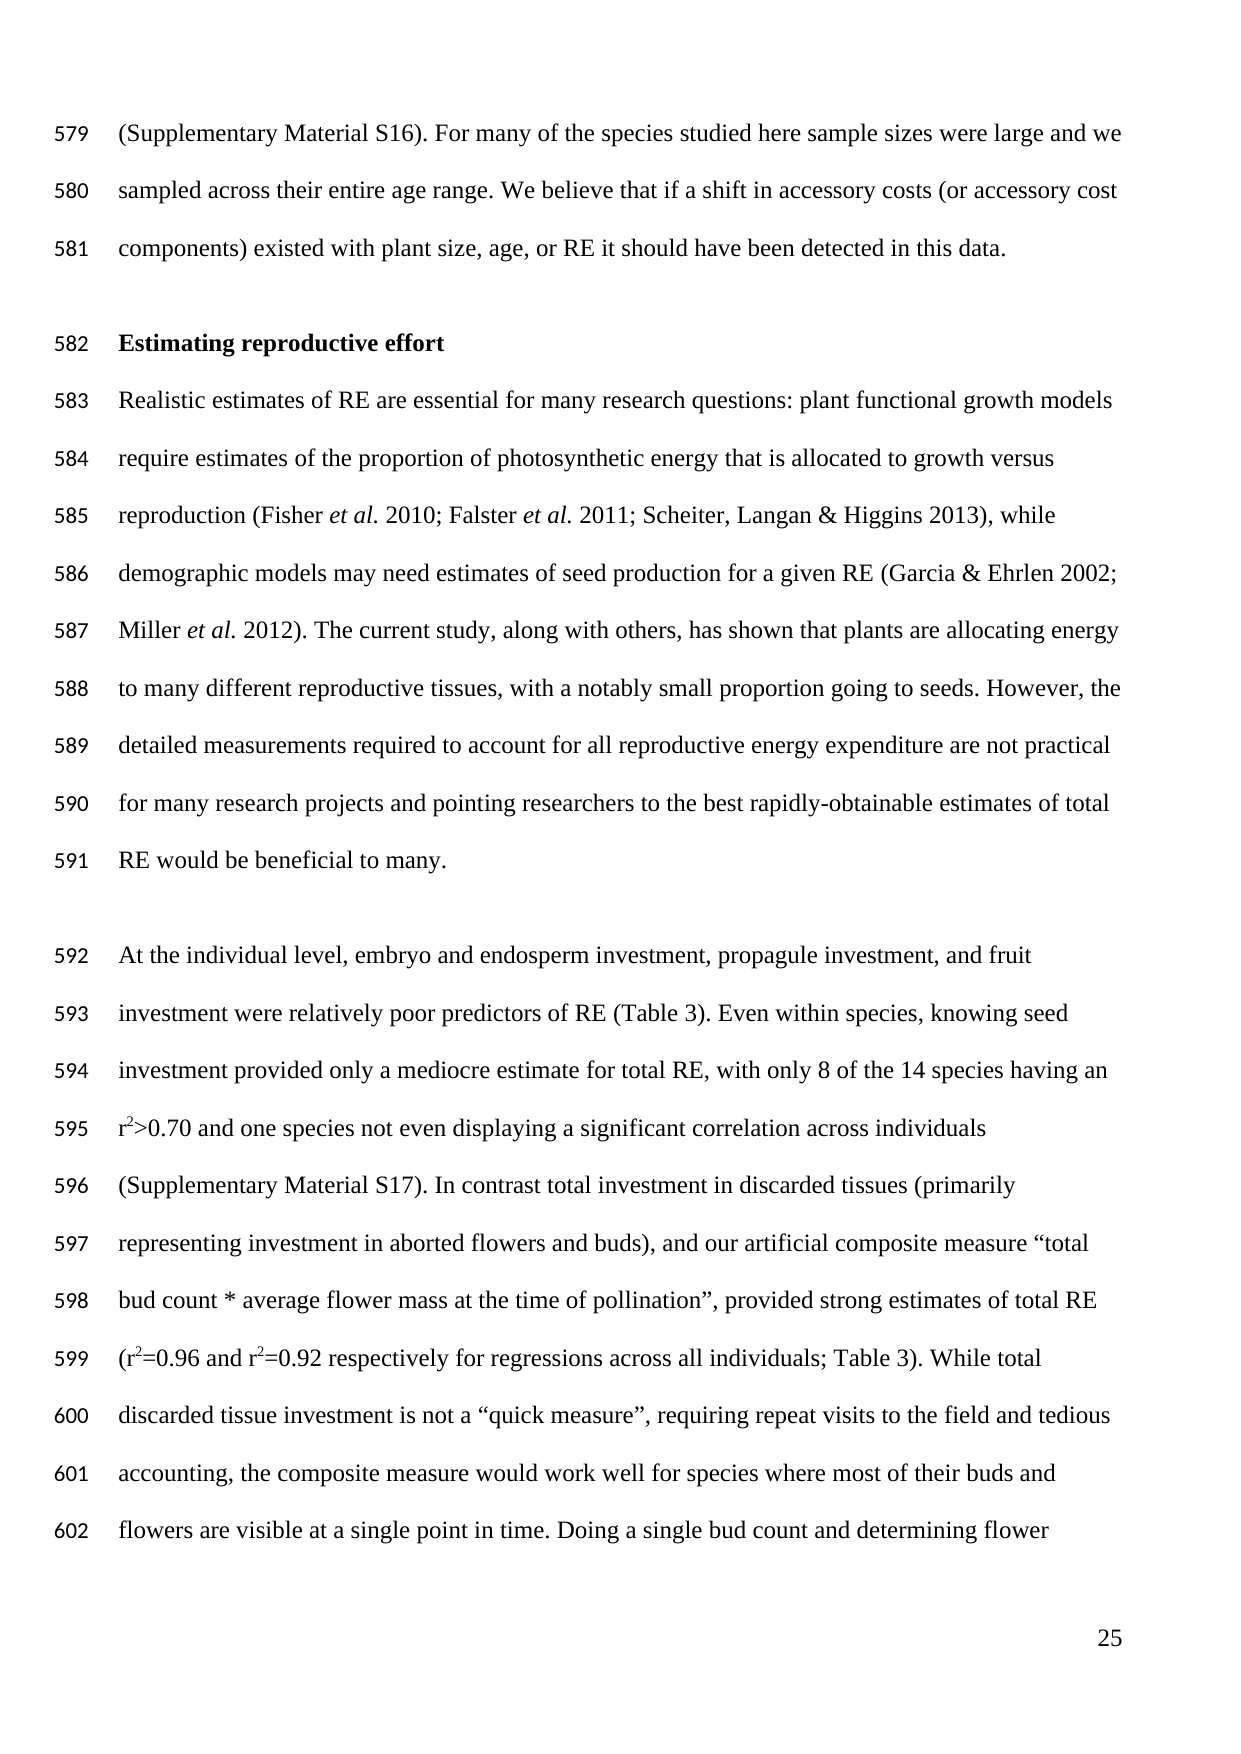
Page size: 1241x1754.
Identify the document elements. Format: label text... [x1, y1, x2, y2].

subtitle Estimating reproductive effort [118, 328, 1122, 357]
